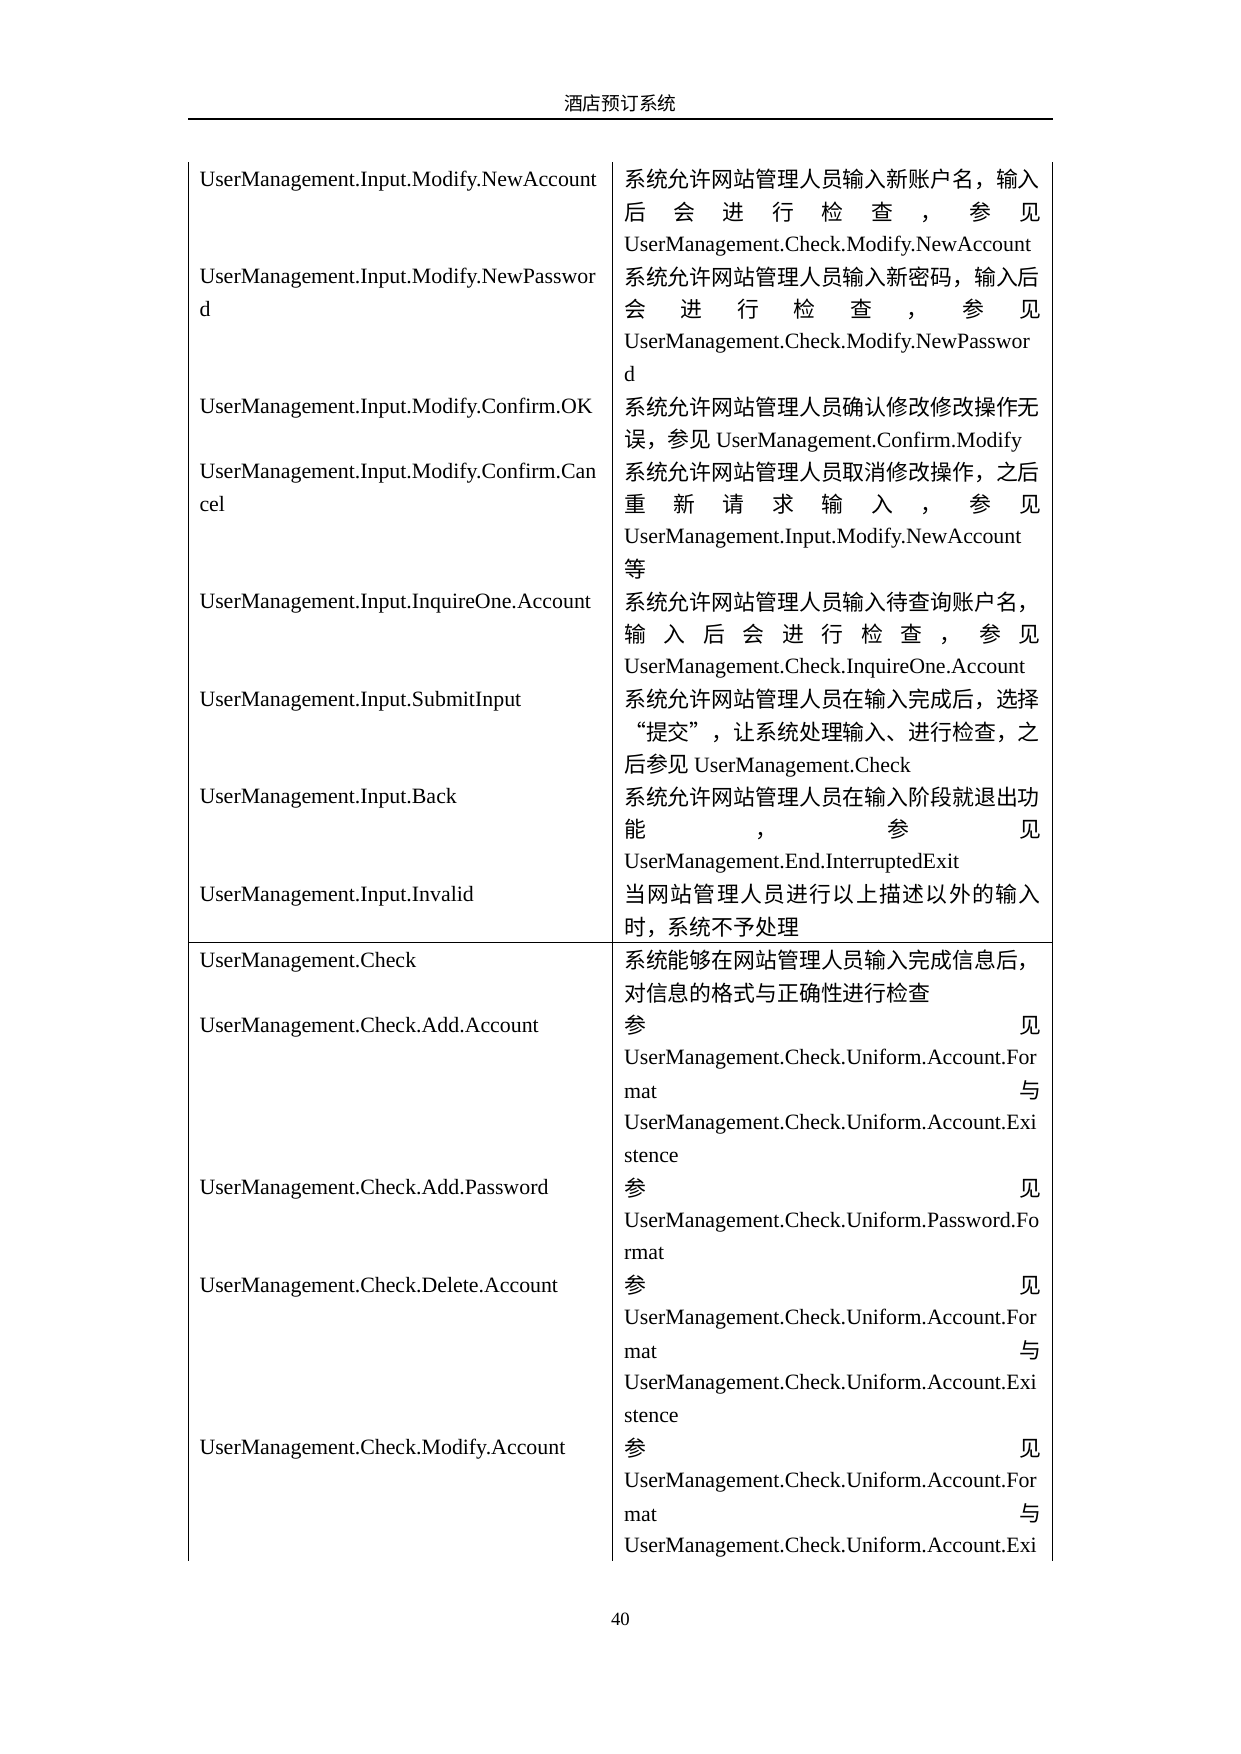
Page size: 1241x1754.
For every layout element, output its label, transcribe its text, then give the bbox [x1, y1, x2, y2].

table_cell UserManagement.Input.Modify.Confirm.Cancel [189, 455, 612, 584]
table_cell 系统允许网站管理人员确认修改修改操作无误，参见UserManagement.Confirm.Modify [613, 390, 1052, 454]
table_cell UserManagement.Check.Add.Password [189, 1171, 612, 1268]
table_cell UserManagement.Input.Modify.NewPassword [189, 260, 612, 389]
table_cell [189, 1431, 612, 1561]
table_cell 系统允许网站管理人员在输入完成后，选择“提交”，让系统处理输入、进行检查，之后参见UserManagement.Check [613, 682, 1052, 779]
table_cell UserManagement.Input.Back [189, 780, 612, 877]
table_cell UserManagement.Check.Delete.Account [189, 1268, 612, 1431]
table_cell 当网站管理人员进行以上描述以外的输入时，系统不予处理 [613, 877, 1052, 942]
table_cell UserManagement.Check [189, 943, 612, 1008]
table_cell UserManagement.Input.Modify.NewAccount [189, 162, 612, 259]
table_cell 系统允许网站管理人员在输入阶段就退出功能，参见UserManagement.End.InterruptedExit [613, 780, 1052, 877]
table_cell 系统能够在网站管理人员输入完成信息后，对信息的格式与正确性进行检查 [613, 943, 1052, 1008]
table_cell UserManagement.Input.Invalid [189, 877, 612, 942]
table_cell 系统允许网站管理人员输入待查询账户名，输入后会进行检查，参见UserManagement.Check.InquireOne.Account [613, 585, 1052, 682]
table_cell 系统允许网站管理人员输入新密码，输入后会进行检查，参见UserManagement.Check.Modify.NewPassword [613, 260, 1052, 389]
table_cell UserManagement.Input.SubmitInput [189, 682, 612, 779]
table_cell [613, 1431, 1052, 1561]
table_cell UserManagement.Check.Add.Account [189, 1008, 612, 1171]
table_cell UserManagement.Input.InquireOne.Account [189, 585, 612, 682]
table_cell 参见UserManagement.Check.Uniform.Account.Format与UserManagement.Check.Uniform.Account.Existence [613, 1008, 1052, 1171]
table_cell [613, 1268, 1052, 1431]
table_cell 参见UserManagement.Check.Uniform.Password.Format [613, 1171, 1052, 1268]
table_cell UserManagement.Input.Modify.Confirm.OK [189, 390, 612, 454]
table_cell 系统允许网站管理人员输入新账户名，输入后会进行检查，参见UserManagement.Check.Modify.NewAccount [613, 162, 1052, 259]
table_cell 系统允许网站管理人员取消修改操作，之后重新请求输入，参见UserManagement.Input.Modify.NewAccount等 [613, 455, 1052, 584]
